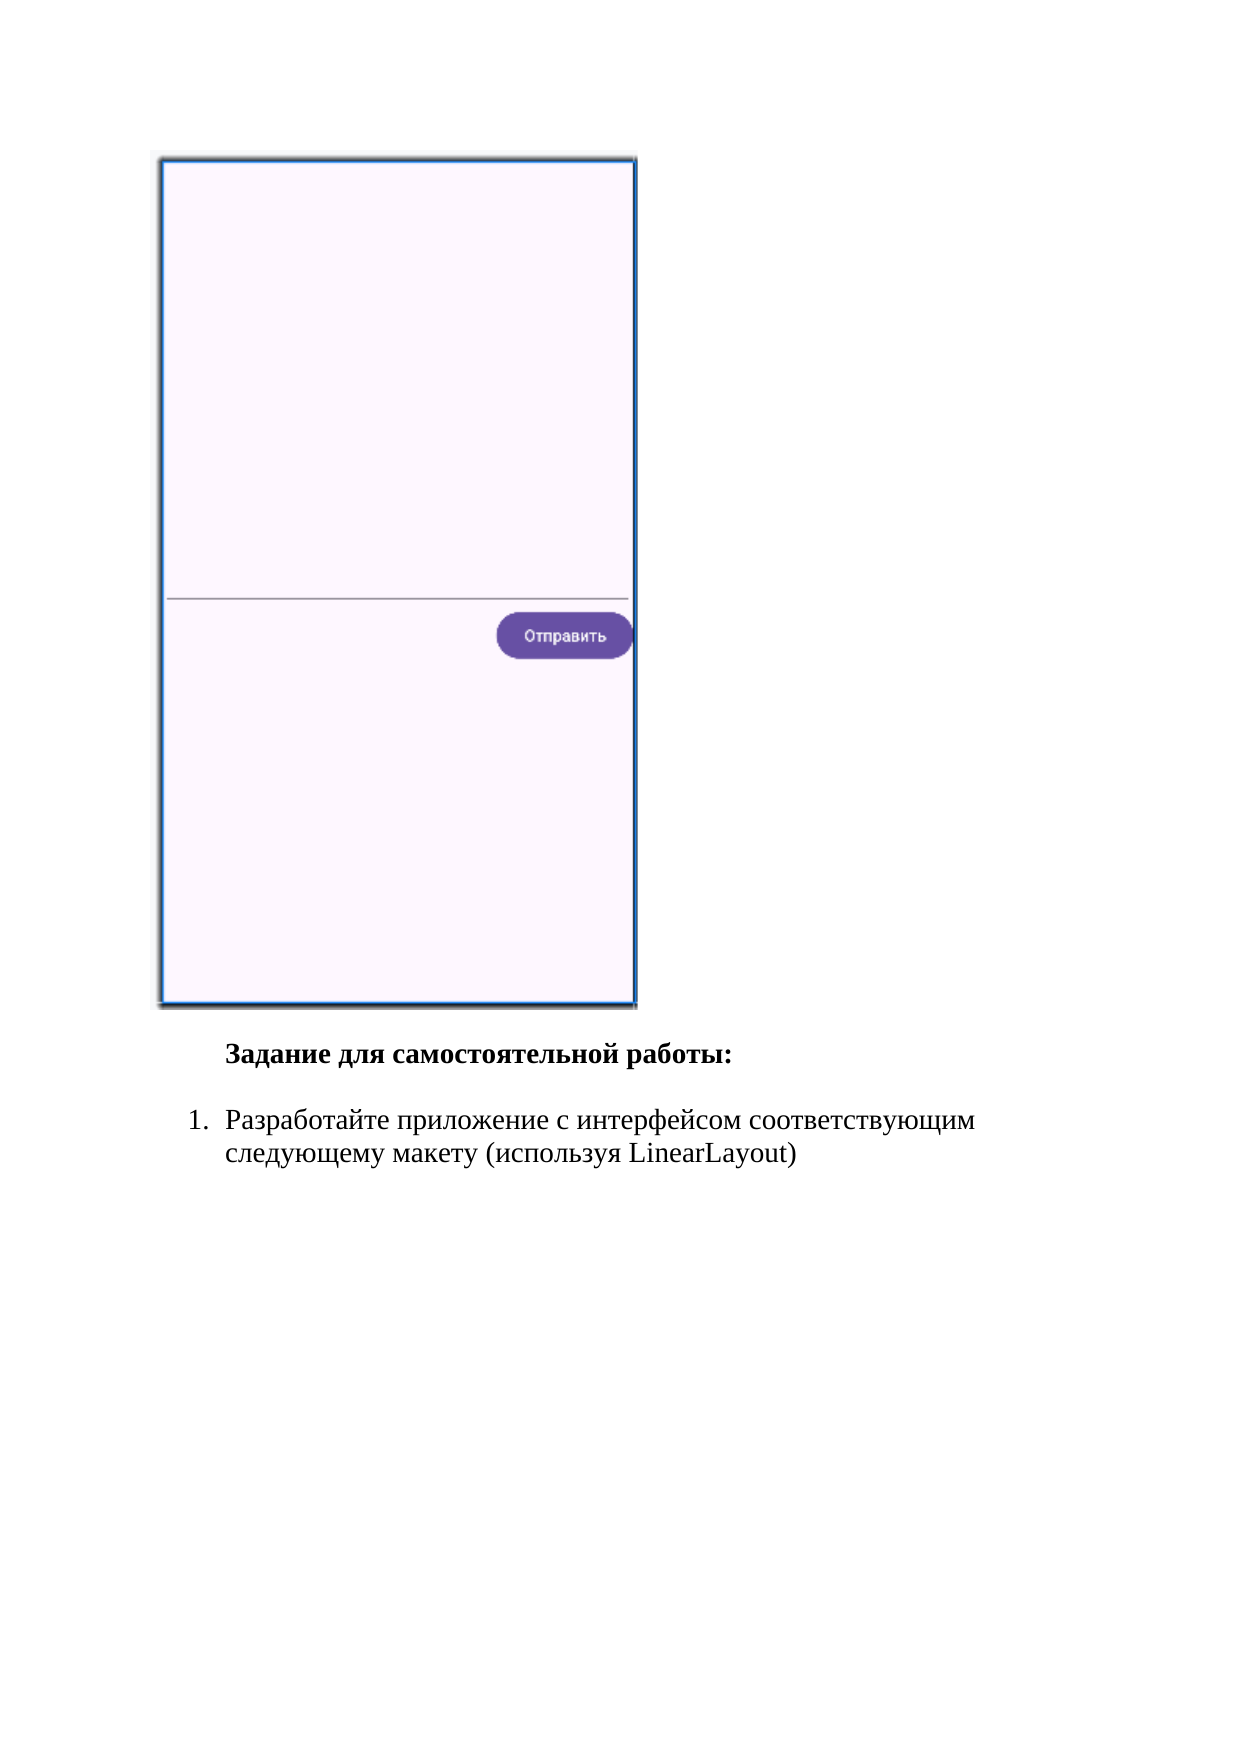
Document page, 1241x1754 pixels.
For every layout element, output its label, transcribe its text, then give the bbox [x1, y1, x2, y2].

picture [150, 150, 638, 1010]
list Разработайте приложение с интерфейсом соответствующим следующему макету (используя LinearLayout) [187, 1102, 1090, 1169]
text Задание для самостоятельной работы: [150, 1036, 1090, 1070]
